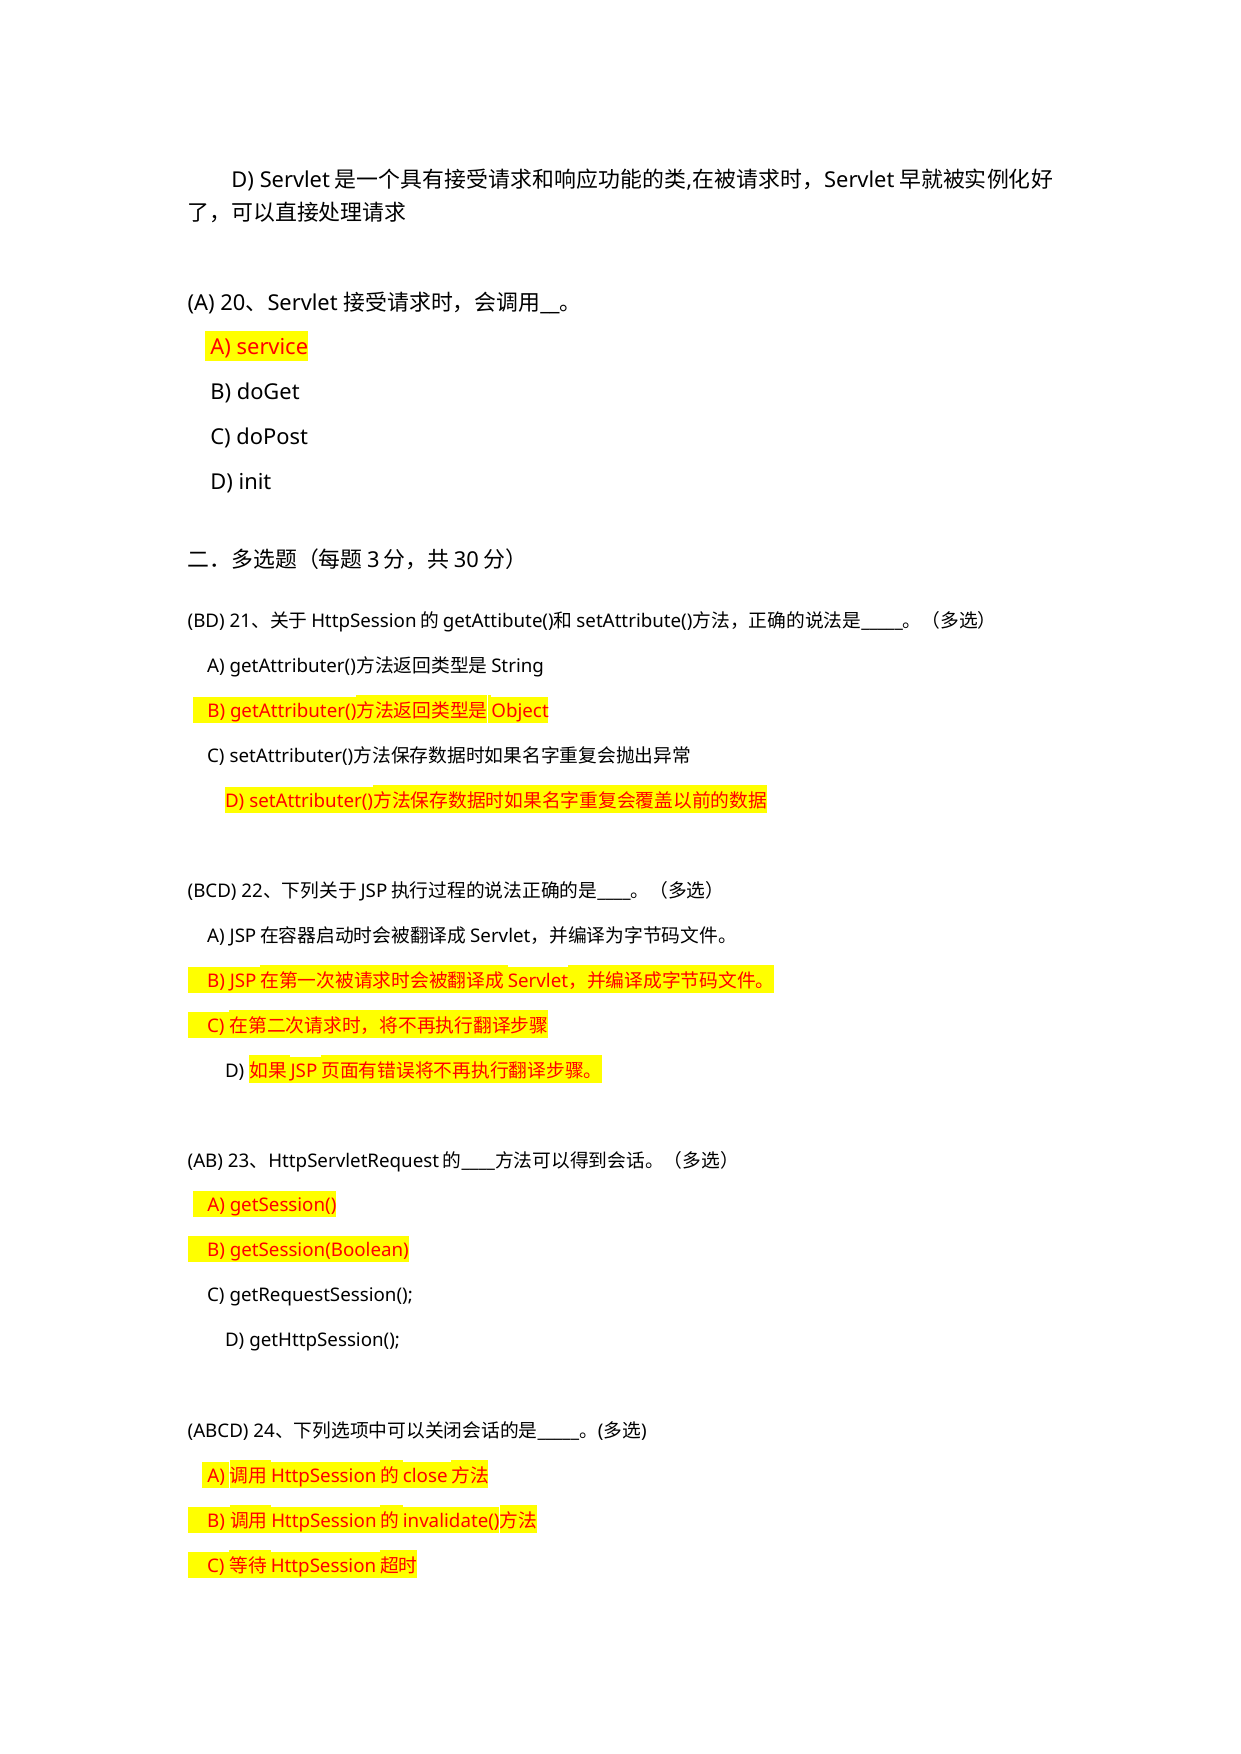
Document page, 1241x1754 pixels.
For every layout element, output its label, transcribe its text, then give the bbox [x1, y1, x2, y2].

text A) JSP在容器启动时会被翻译成Servlet，并编译为字节码文件。 [187, 918, 1053, 950]
text (ABCD) 24、下列选项中可以关闭会话的是_____。(多选) [187, 1413, 1053, 1445]
text (A) 20、Servlet 接受请求时，会调用__。 [187, 284, 1053, 317]
text B) 调用HttpSession的invalidate()方法 [187, 1503, 1053, 1535]
text (BD) 21、关于HttpSession的getAttibute()和setAttribute()方法，正确的说法是_____。（多选） [187, 603, 1053, 635]
text D) init [187, 464, 1053, 497]
text D) getHttpSession(); [187, 1323, 1053, 1355]
text 二．多选题（每题3分，共30分） [187, 542, 1053, 574]
text B) doGet [187, 374, 1053, 407]
text A) 调用HttpSession的close方法 [187, 1458, 1053, 1490]
text C) setAttributer()方法保存数据时如果名字重复会抛出异常 [187, 738, 1053, 770]
text A) getSession() [187, 1188, 1053, 1220]
text B) getAttributer()方法返回类型是Object [187, 693, 1053, 725]
text C) doPost [187, 419, 1053, 452]
text C) getRequestSession(); [187, 1278, 1053, 1310]
text A) getAttributer()方法返回类型是String [187, 648, 1053, 680]
text B) getSession(Boolean) [187, 1233, 1053, 1265]
text (AB) 23、HttpServletRequest的____方法可以得到会话。（多选） [187, 1143, 1053, 1175]
text C) 在第二次请求时，将不再执行翻译步骤 [187, 1008, 1053, 1040]
text A) service [187, 329, 1053, 362]
text (BCD) 22、下列关于JSP执行过程的说法正确的是____。（多选） [187, 873, 1053, 905]
text D) Servlet是一个具有接受请求和响应功能的类,在被请求时，Servlet早就被实例化好了，可以直接处理请求 [187, 162, 1053, 227]
text D) 如果JSP页面有错误将不再执行翻译步骤。 [187, 1053, 1053, 1085]
text D) setAttributer()方法保存数据时如果名字重复会覆盖以前的数据 [187, 783, 1053, 815]
text C) 等待HttpSession超时 [187, 1548, 1053, 1580]
text B) JSP在第一次被请求时会被翻译成Servlet，并编译成字节码文件。 [187, 963, 1053, 995]
